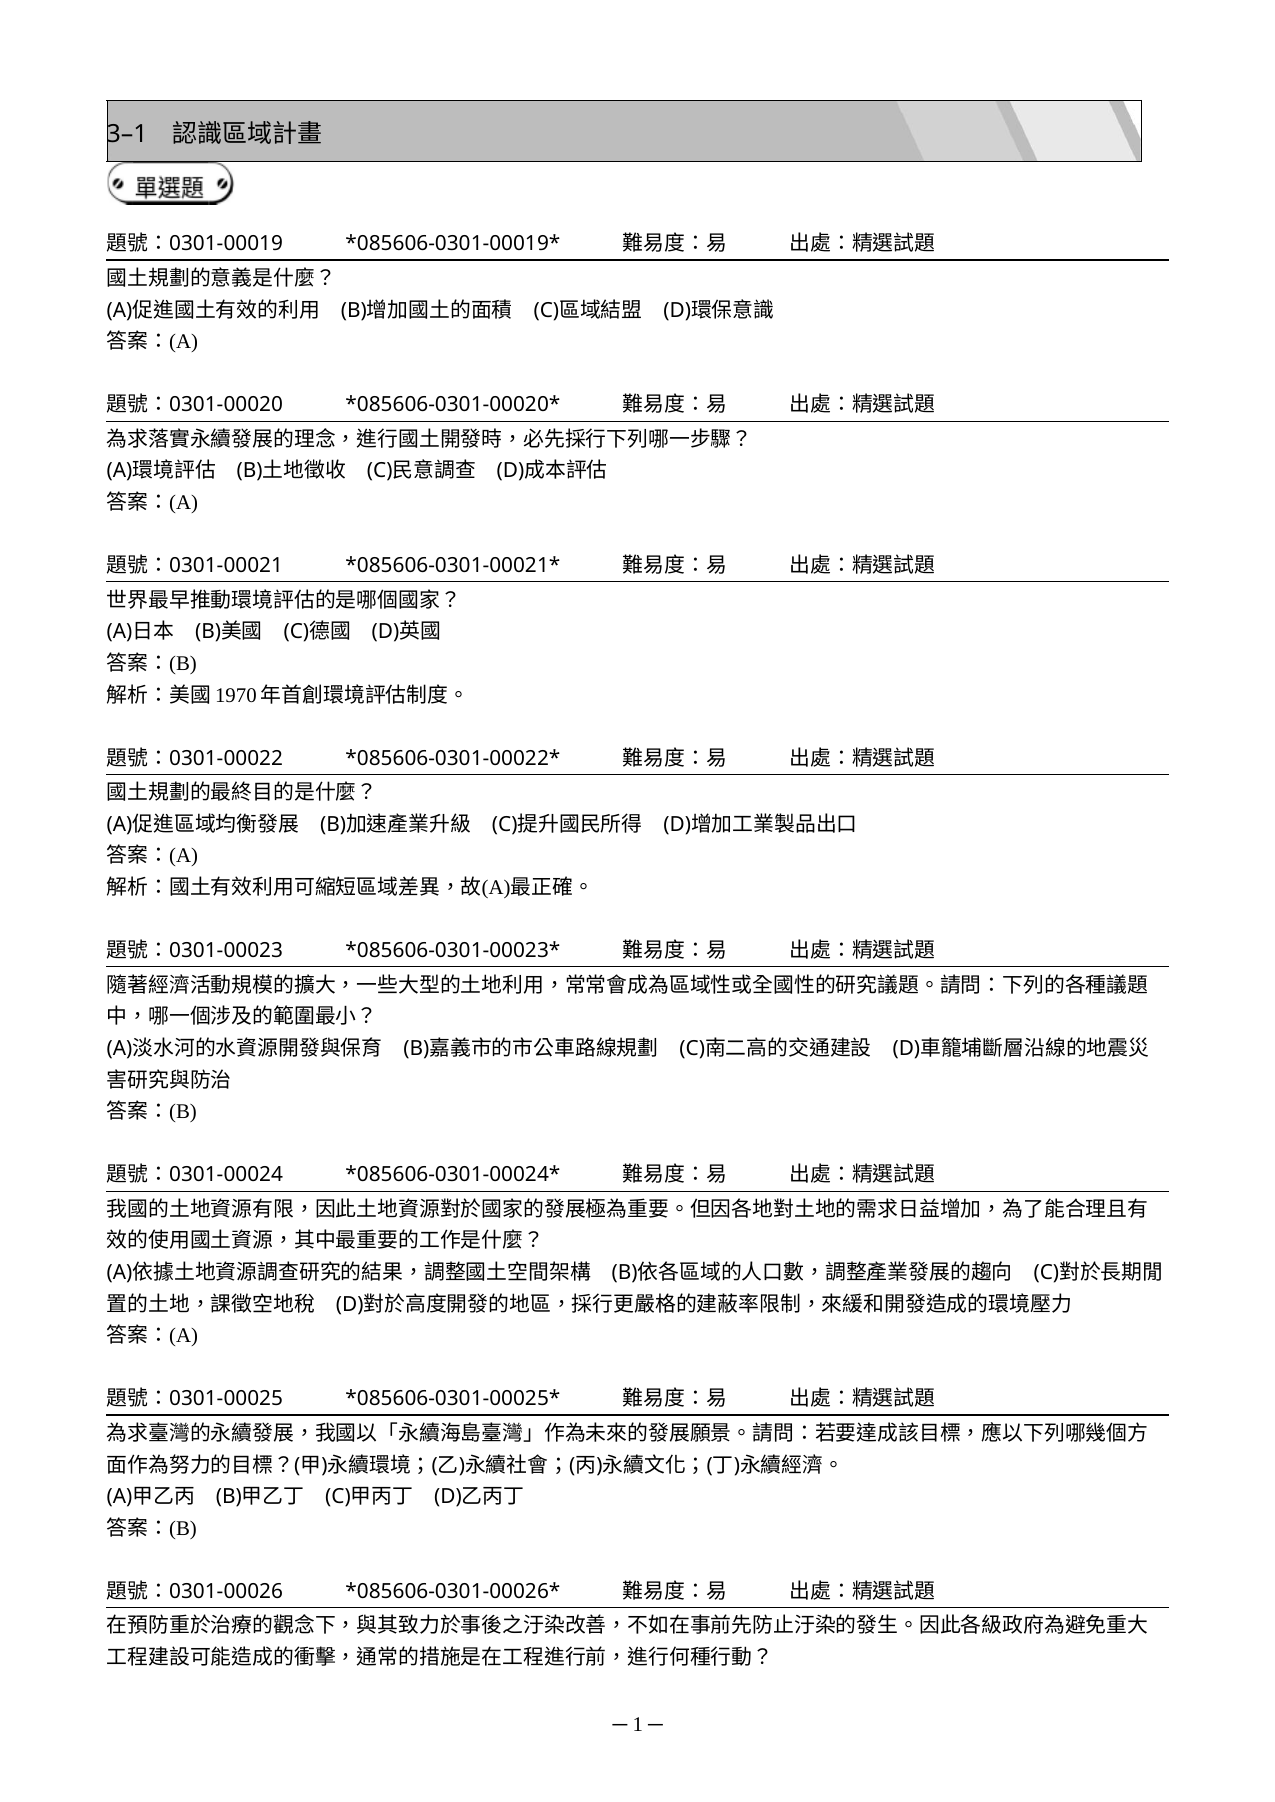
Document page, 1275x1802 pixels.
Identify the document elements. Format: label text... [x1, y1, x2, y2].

text 題號：0301-00021 *085606-0301-00021* 難易度：易 出處：精選試題 [106, 548, 1169, 581]
text 答案：(B) [106, 646, 1169, 677]
text 題號：0301-00025 *085606-0301-00025* 難易度：易 出處：精選試題 [106, 1381, 1169, 1414]
text 答案：(A) [106, 324, 1169, 355]
text 世界最早推動環境評估的是哪個國家？ (A)日本 (B)美國 (C)德國 (D)英國 [106, 582, 1169, 646]
text 解析：國土有效利用可縮短區域差異，故(A)最正確。 [106, 870, 1169, 901]
text 答案：(A) [106, 1318, 1169, 1349]
text 國土規劃的意義是什麼？ (A)促進國土有效的利用 (B)增加國土的面積 (C)區域結盟 (D)環保意識 [106, 261, 1169, 324]
text 國土規劃的最終目的是什麼？ (A)促進區域均衡發展 (B)加速產業升級 (C)提升國民所得 (D)增加工業製品出口 [106, 775, 1169, 838]
text 3–1 認識區域計畫 [106, 100, 1169, 163]
text 為求落實永續發展的理念，進行國土開發時，必先採行下列哪一步驟？ (A)環境評估 (B)土地徵收 (C)民意調查 (D)成本評估 [106, 422, 1169, 485]
text 為求臺灣的永續發展，我國以「永續海島臺灣」作為未來的發展願景。請問：若要達成該目標，應以下列哪幾個方面作為努力的目標？(甲)永續環境；(乙)永續社會；(丙)永續文化；(丁)永續經濟。 (A)甲乙丙 (B)甲乙丁 (C)甲丙丁 (D)乙丙丁 [106, 1416, 1169, 1510]
text 隨著經濟活動規模的擴大，一些大型的土地利用，常常會成為區域性或全國性的研究議題。請問：下列的各種議題中，哪一個涉及的範圍最小？ (A)淡水河的水資源開發與保育 (B)嘉義市的市公車路線規劃 (C)南二高的交通建設 (D)車籠埔斷層沿線的地震災害研究與防治 [106, 967, 1169, 1094]
text 答案：(B) [106, 1510, 1169, 1542]
text 題號：0301-00019 *085606-0301-00019* 難易度：易 出處：精選試題 [106, 226, 1169, 259]
text 解析：美國1970年首創環境評估制度。 [106, 677, 1169, 709]
text 題號：0301-00020 *085606-0301-00020* 難易度：易 出處：精選試題 [106, 387, 1169, 421]
text 答案：(B) [106, 1094, 1169, 1125]
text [106, 1608, 1169, 1671]
text 我國的土地資源有限，因此土地資源對於國家的發展極為重要。但因各地對土地的需求日益增加，為了能合理且有效的使用國土資源，其中最重要的工作是什麼？ (A)依據土地資源調查研究的結果，調整國土空間架構 (B)依各區域的人口數，調整產業發展的趨向 (C)對於長期閒置的土地，課徵空地稅 (D)對於高度開發的地區，採行更嚴格的建蔽率限制，來緩和開發造成的環境壓力 [106, 1192, 1169, 1318]
text 題號：0301-00026 *085606-0301-00026* 難易度：易 出處：精選試題 [106, 1573, 1169, 1607]
text 題號：0301-00024 *085606-0301-00024* 難易度：易 出處：精選試題 [106, 1157, 1169, 1191]
text 題號：0301-00023 *085606-0301-00023* 難易度：易 出處：精選試題 [106, 933, 1169, 966]
text 答案：(A) [106, 485, 1169, 516]
text 答案：(A) [106, 838, 1169, 870]
text 題號：0301-00022 *085606-0301-00022* 難易度：易 出處：精選試題 [106, 740, 1169, 774]
